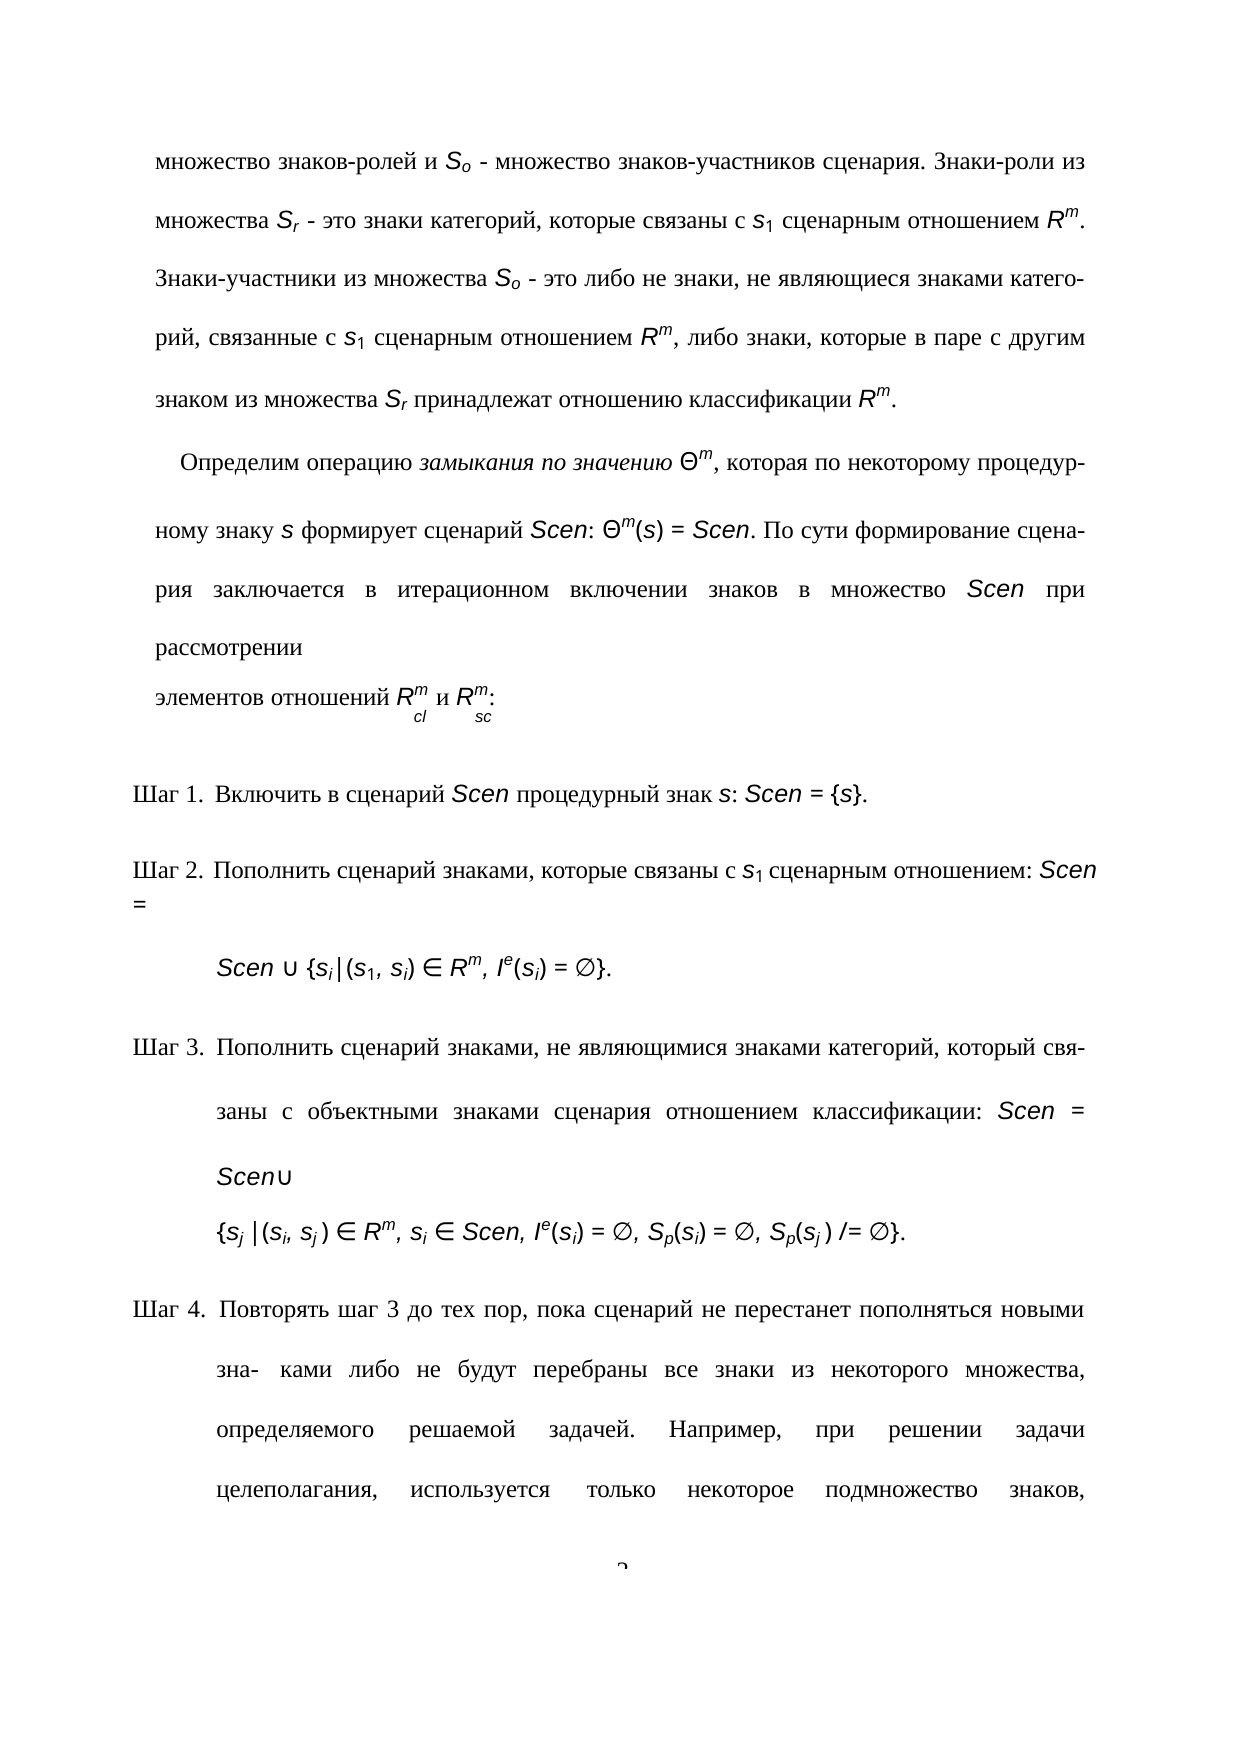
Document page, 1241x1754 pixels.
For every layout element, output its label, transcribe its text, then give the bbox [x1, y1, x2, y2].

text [132, 1294, 1085, 1503]
text Шаг 2. Пополнить сценарий знаками, которые связаны с s1 сценарным отношением: Scen = [132, 854, 1113, 921]
text множество знаков-ролей и So - множество знаков-участников сценария. Знаки-роли из множества Sr - это знаки категорий, которые связаны с s1 сценарным отношением Rm. Знаки-участники из множества So - это либо не знаки, не являющиеся знаками катего- рий, связанные с s1 сценарным отношением Rm, либо знаки, которые в паре с другим знаком из множества Sr принадлежат отношению классификации Rm. [155, 146, 1085, 414]
text {sj |(si, sj ) ∈ Rm, si ∈ Scen, Ie(si) = ∅, Sp(si) = ∅, Sp(sj ) /= ∅}. [216, 1214, 1113, 1248]
text Шаг 3. Пополнить сценарий знаками, не являющимися знаками категорий, который свя- заны с объектными знаками сценария отношением классификации: Scen = Scen∪ [132, 995, 1085, 1192]
text Шаг 1. Включить в сценарий Scen процедурный знак s: Scen = {s}. [132, 776, 1113, 809]
text Определим операцию замыкания по значению Θm, которая по некоторому процедур- ному знаку s формирует сценарий Scen: Θm(s) = Scen. По сути формирование сцена- рия заключается в итерационном включении знаков в множество Scen при рассмотрении [155, 443, 1085, 660]
text Scen ∪ {si|(s1, si) ∈ Rm, Ie(si) = ∅}. [216, 950, 1113, 986]
text элементов отношений Rm и Rm: [155, 691, 1113, 709]
text cl sc [414, 709, 1113, 726]
